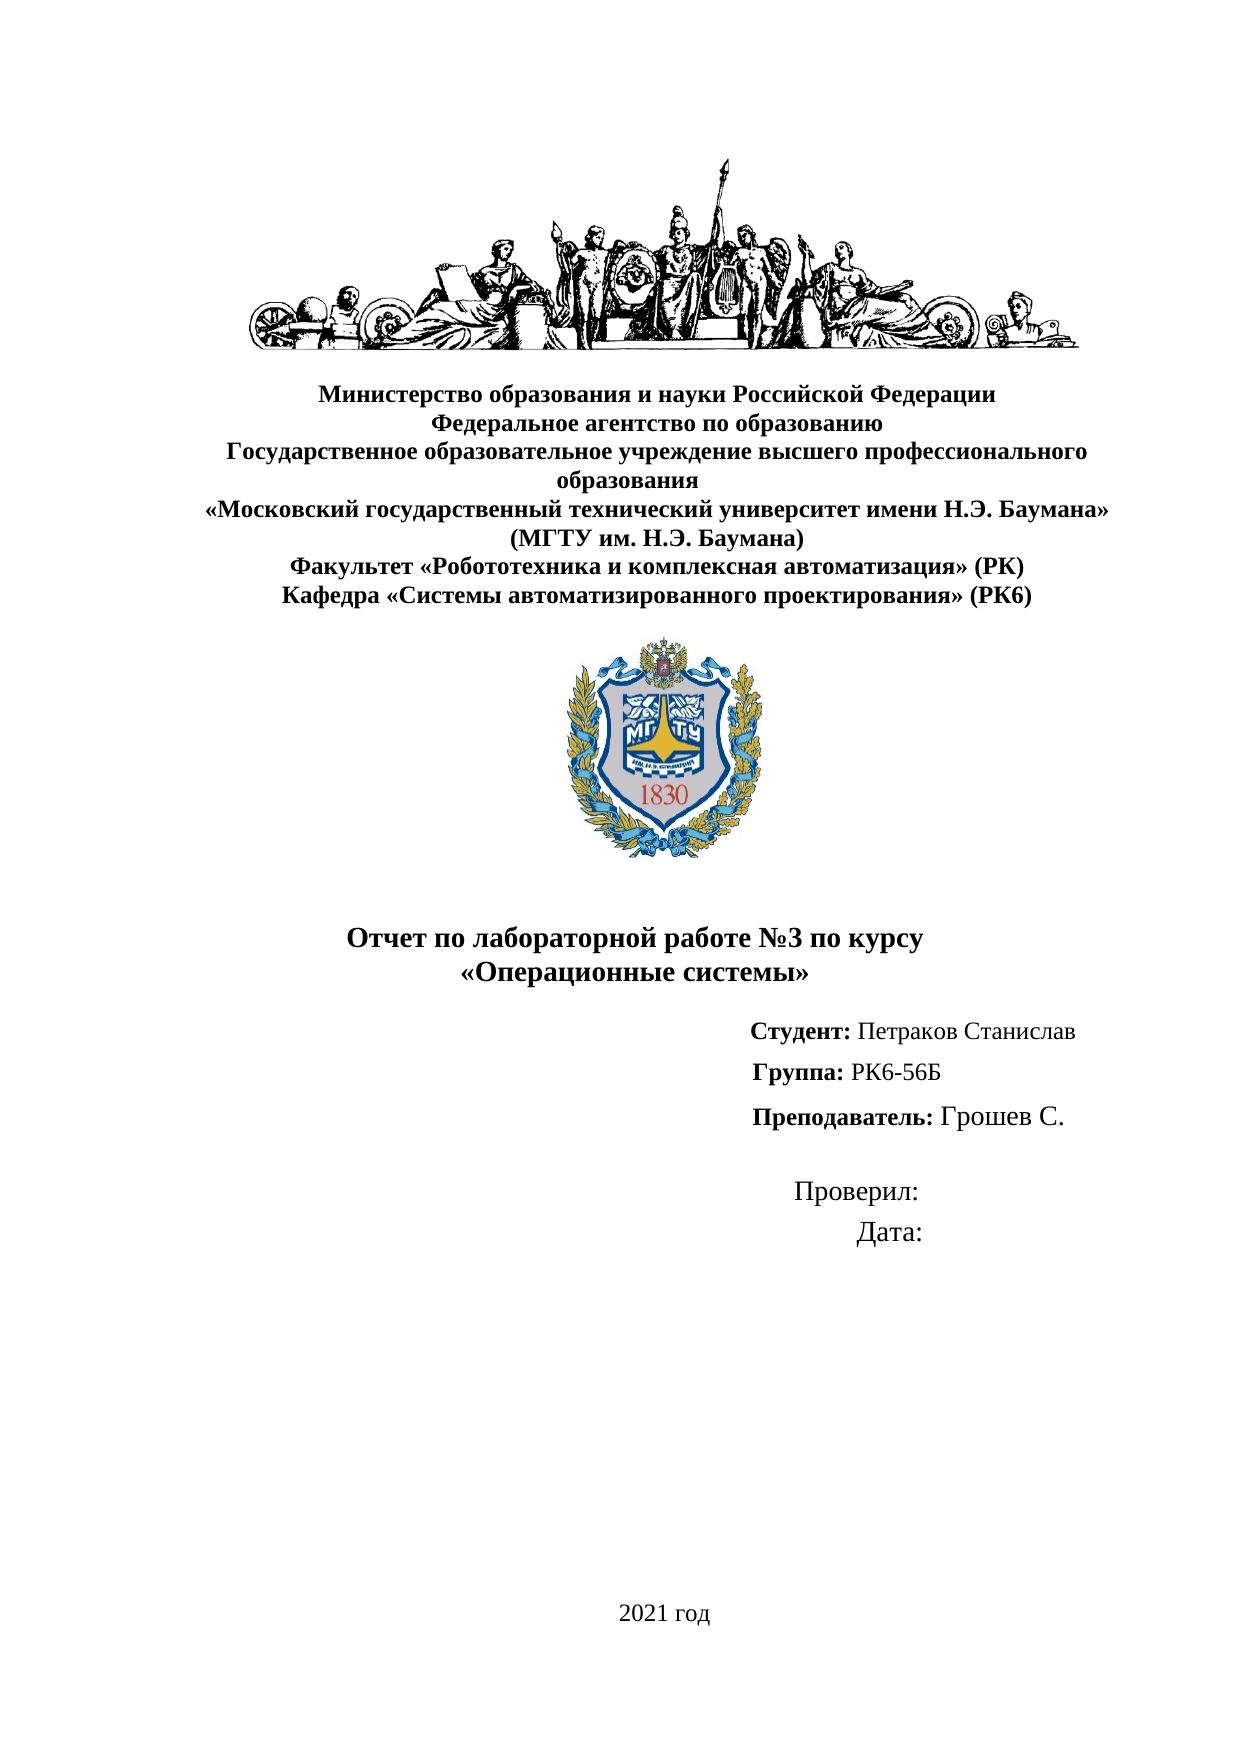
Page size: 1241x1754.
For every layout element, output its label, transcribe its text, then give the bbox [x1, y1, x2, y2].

text (МГТУ им. Н.Э. Баумана) [103, 523, 1152, 551]
text Кафедра «Системы автоматизированного проектирования» (РК6) [103, 580, 1152, 609]
text 2021 год [177, 1598, 1152, 1626]
text Преподаватель: Грошев С. [693, 1099, 1152, 1131]
text «Московский государственный технический университет имени Н.Э. Баумана» [103, 494, 1152, 523]
picture [566, 637, 763, 858]
picture [244, 156, 1084, 351]
text Федеральное агентство по образованию [103, 408, 1152, 436]
text Группа: РК6-56Б [693, 1057, 1152, 1086]
text Проверил: [794, 1174, 1152, 1206]
text Министерство образования и науки Российской Федерации [103, 379, 1152, 408]
text «Операционные системы» [118, 954, 1152, 987]
text Дата: [856, 1214, 1152, 1248]
text Отчет по лабораторной работе №3 по курсу [118, 920, 1152, 954]
text Государственное образовательное учреждение высшего профессионального образования [103, 436, 1152, 494]
text Факультет «Робототехника и комплексная автоматизация» (РК) [103, 551, 1152, 580]
text Студент: Петраков Станислав [693, 1016, 1152, 1045]
